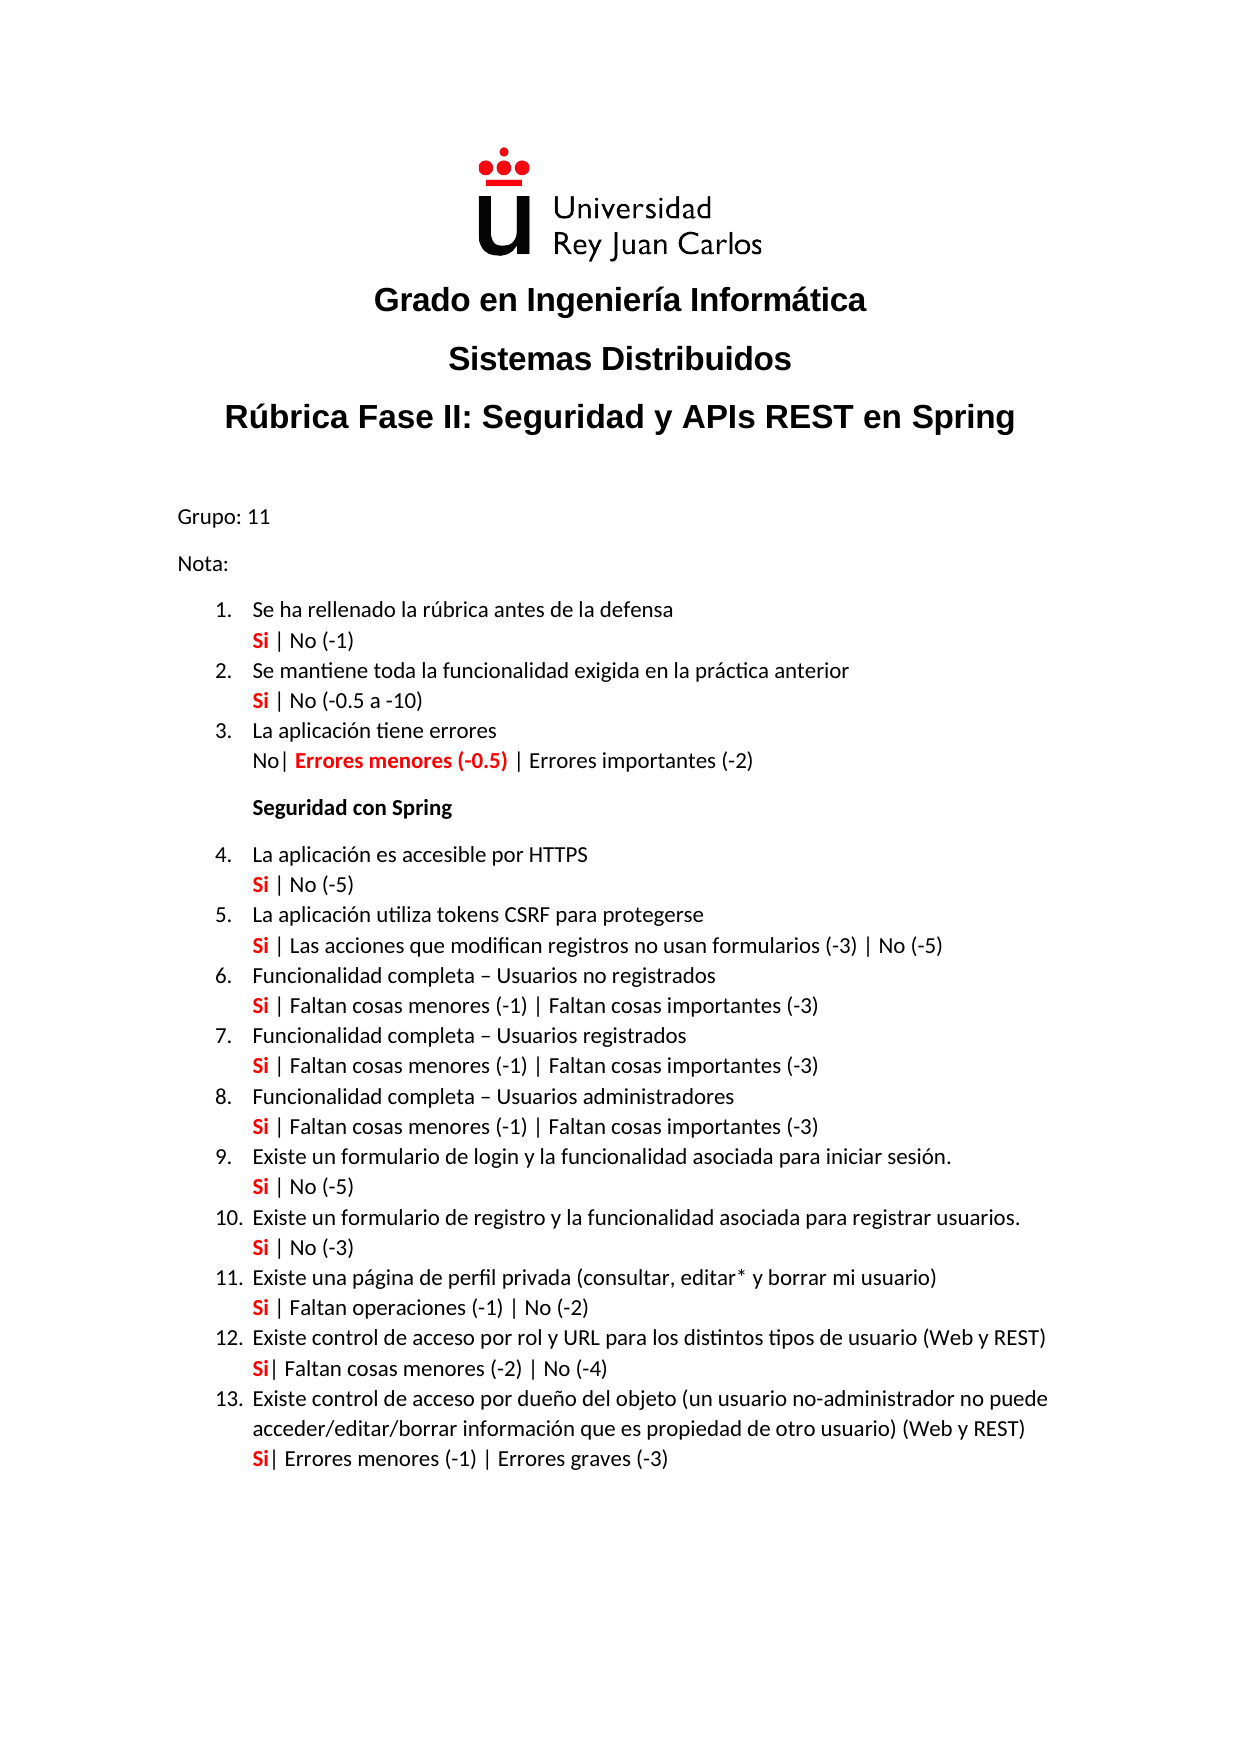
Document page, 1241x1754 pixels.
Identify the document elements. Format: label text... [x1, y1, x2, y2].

text Grupo: 11 [177, 502, 1063, 530]
list No| Errores menores (-0.5) | Errores importantes (-2) [252, 747, 1063, 774]
list Si | Faltan cosas menores (-1) | Faltan cosas importantes (-3) [252, 991, 1063, 1019]
list Si | Faltan cosas menores (-1) | Faltan cosas importantes (-3) [252, 1112, 1063, 1140]
list Existe una página de perfil privada (consultar, editar* y borrar mi usuario) [215, 1263, 1063, 1291]
picture [478, 147, 762, 262]
list La aplicación tiene errores [215, 716, 1063, 744]
list Si| Errores menores (-1) | Errores graves (-3) [252, 1444, 1063, 1472]
list La aplicación utiliza tokens CSRF para protegerse [215, 901, 1063, 928]
list Existe control de acceso por dueño del objeto (un usuario no-administrador no puede acceder/editar/borrar información que es propiedad de otro usuario) (Web y REST) [215, 1384, 1063, 1442]
list Se ha rellenado la rúbrica antes de la defensa [215, 596, 1063, 623]
list Si | No (-5) [252, 1172, 1063, 1200]
text Rúbrica Fase II: Seguridad y APIs REST en Spring [177, 397, 1063, 435]
list Se mantiene toda la funcionalidad exigida en la práctica anterior [215, 656, 1063, 684]
list Si | Faltan cosas menores (-1) | Faltan cosas importantes (-3) [252, 1052, 1063, 1079]
list Si | No (-0.5 a -10) [252, 686, 1063, 714]
list Existe control de acceso por rol y URL para los distintos tipos de usuario (Web y REST) [215, 1323, 1063, 1351]
text Nota: [177, 549, 1063, 577]
list Si | Faltan operaciones (-1) | No (-2) [252, 1293, 1063, 1321]
list Existe un formulario de login y la funcionalidad asociada para iniciar sesión. [215, 1142, 1063, 1170]
list Funcionalidad completa – Usuarios administradores [215, 1082, 1063, 1110]
list Si | No (-5) [252, 870, 1063, 898]
text Seguridad con Spring [252, 793, 1063, 821]
list Funcionalidad completa – Usuarios registrados [215, 1021, 1063, 1049]
text Sistemas Distribuidos [177, 339, 1063, 377]
list Si| Faltan cosas menores (-2) | No (-4) [252, 1354, 1063, 1382]
list Si | No (-3) [252, 1233, 1063, 1261]
list La aplicación es accesible por HTTPS [215, 840, 1063, 868]
text Grado en Ingeniería Informática [177, 281, 1063, 319]
list Si | Las acciones que modifican registros no usan formularios (-3) | No (-5) [252, 931, 1063, 959]
list Si | No (-1) [252, 626, 1063, 654]
list Funcionalidad completa – Usuarios no registrados [215, 961, 1063, 989]
list Existe un formulario de registro y la funcionalidad asociada para registrar usuarios. [215, 1203, 1063, 1231]
